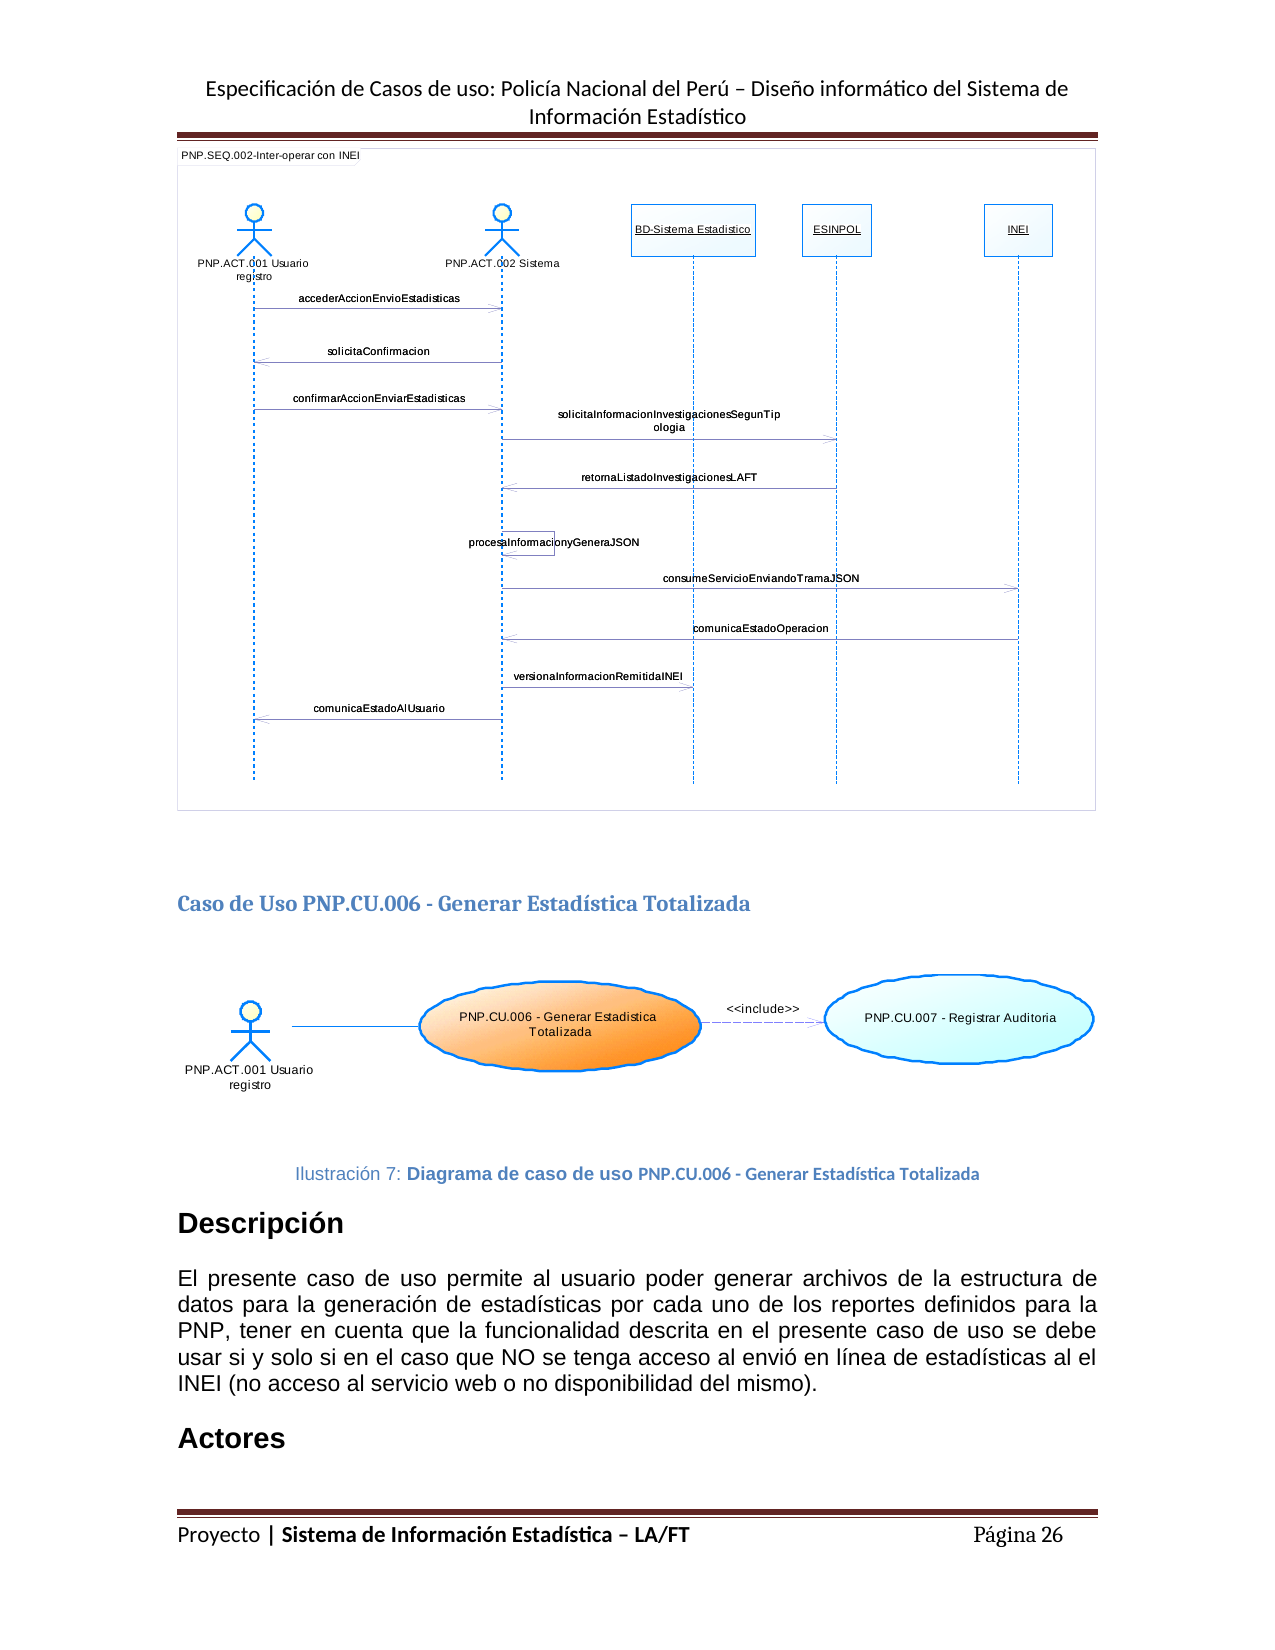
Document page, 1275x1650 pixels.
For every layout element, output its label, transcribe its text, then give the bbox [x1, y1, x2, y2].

text El presente caso de uso permite al usuario poder generar archivos de la estructura de datos para la generación de estadísticas por cada uno de los reportes definidos para la PNP, tener en cuenta que la funcionalidad descrita en el presente caso de uso se debe usar si y solo si en el caso que NO se tenga acceso al envió en línea de estadísticas al el INEI (no acceso al servicio web o no disponibilidad del mismo). [177, 1264, 1098, 1396]
text Descripción [177, 1206, 1098, 1239]
subtitle Caso de Uso PNP.CU.006 - Generar Estadística Totalizada [177, 891, 1098, 917]
text Actores [177, 1421, 1098, 1455]
text Ilustración 7: Diagrama de caso de uso PNP.CU.006 - Generar Estadística Totalizada [177, 1162, 1098, 1185]
